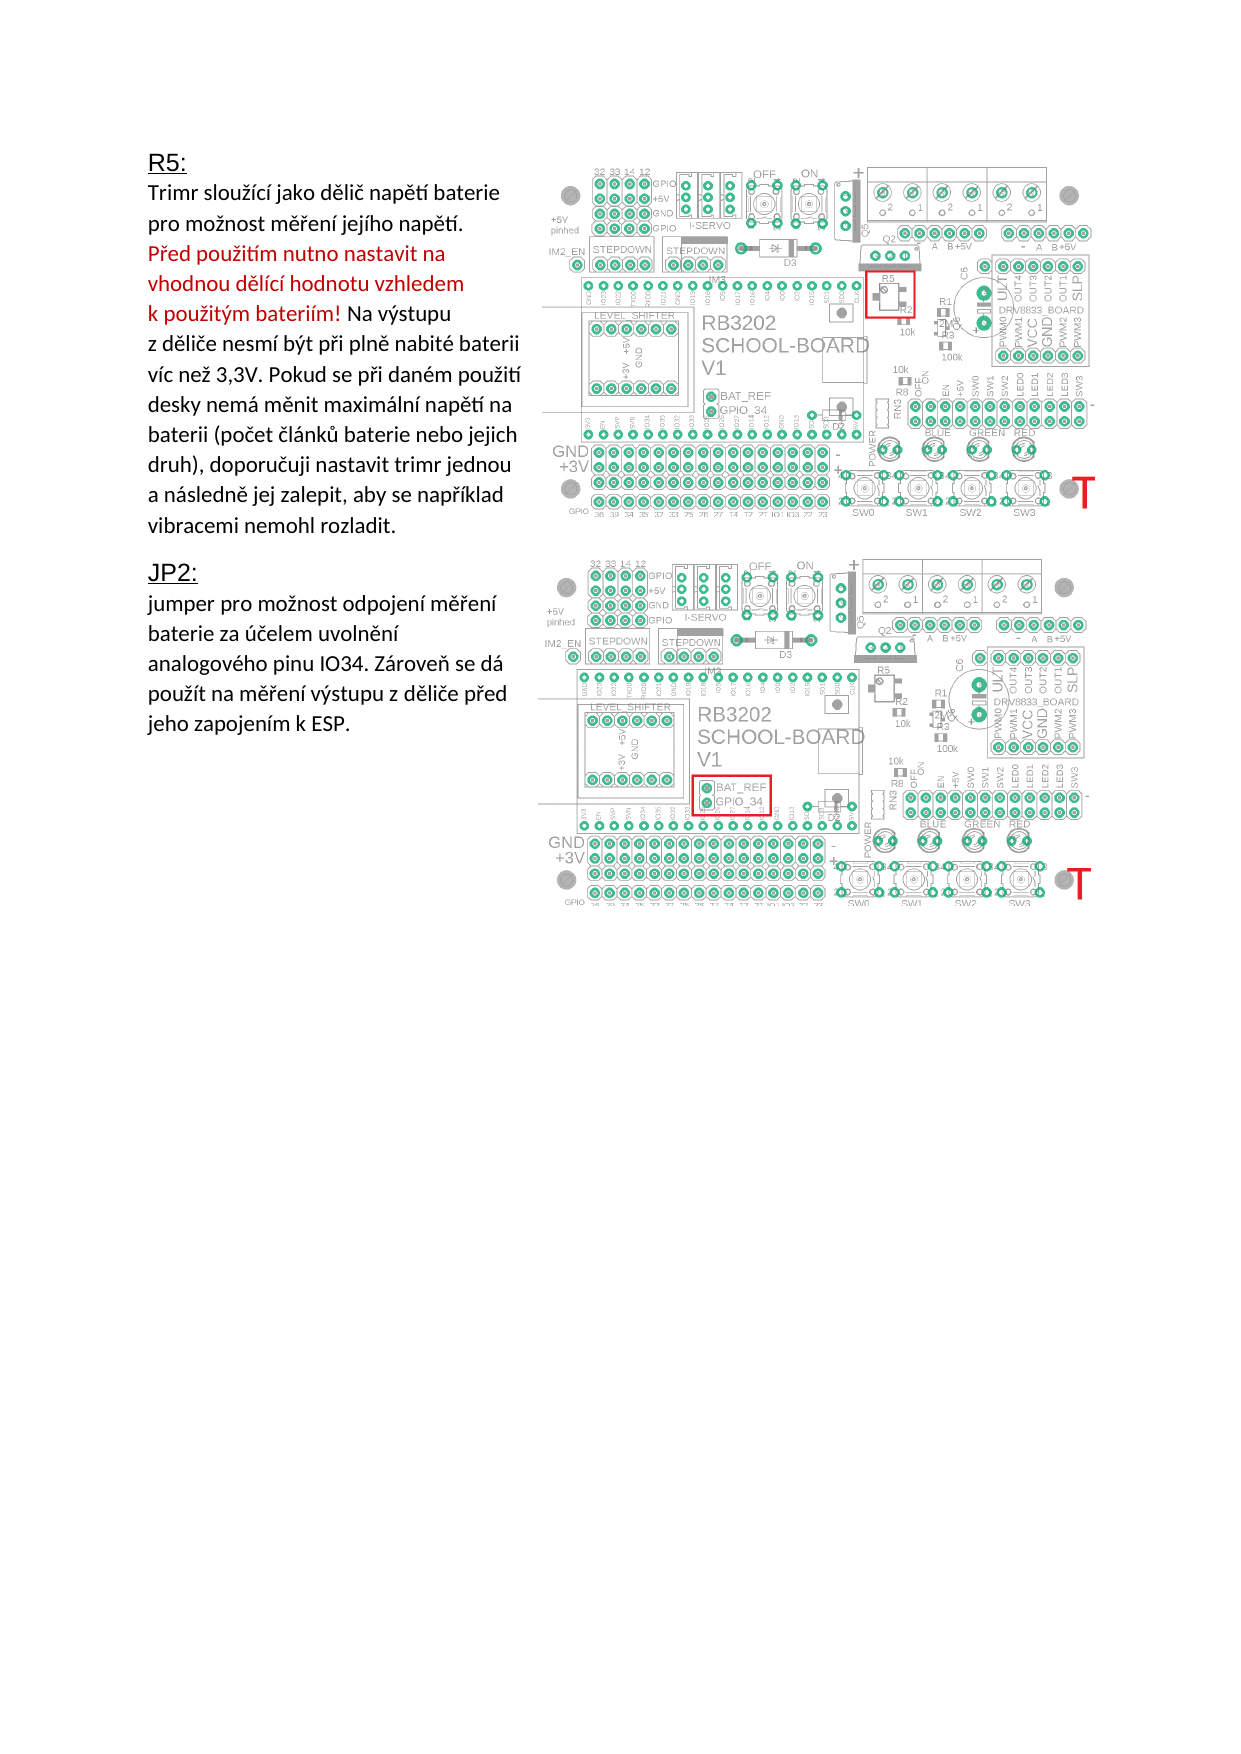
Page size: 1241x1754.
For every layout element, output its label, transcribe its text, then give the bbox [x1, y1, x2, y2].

picture [537, 558, 1091, 905]
picture [541, 166, 1094, 517]
text JP2: jumper pro možnost odpojení měření baterie za účelem uvolnění analogového pinu IO34. Zároveň se dá použít na měření výstupu z děliče před jeho zapojením k ESP. [148, 558, 537, 737]
